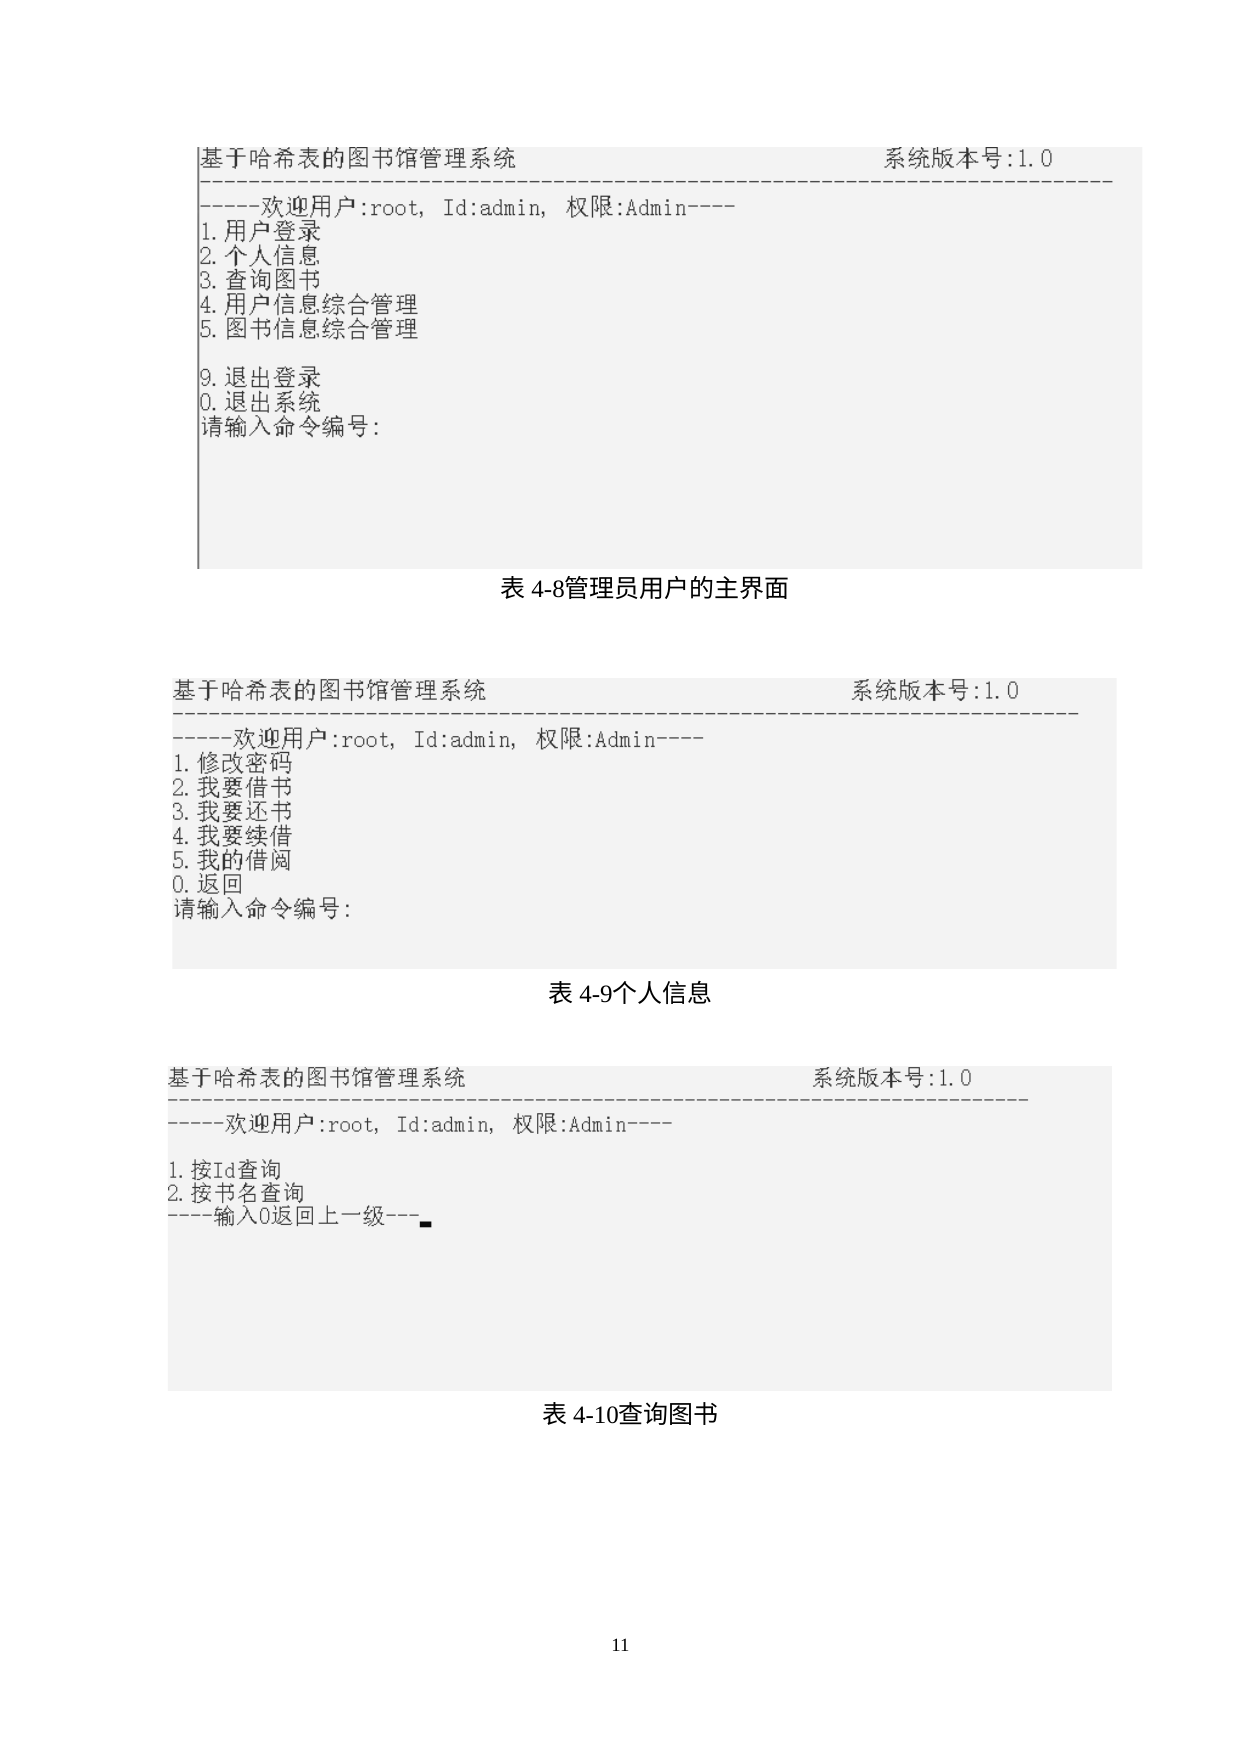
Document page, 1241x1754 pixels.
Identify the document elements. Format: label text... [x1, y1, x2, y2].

picture [197, 147, 1143, 569]
picture [172, 678, 1117, 969]
picture [167, 1066, 1112, 1391]
